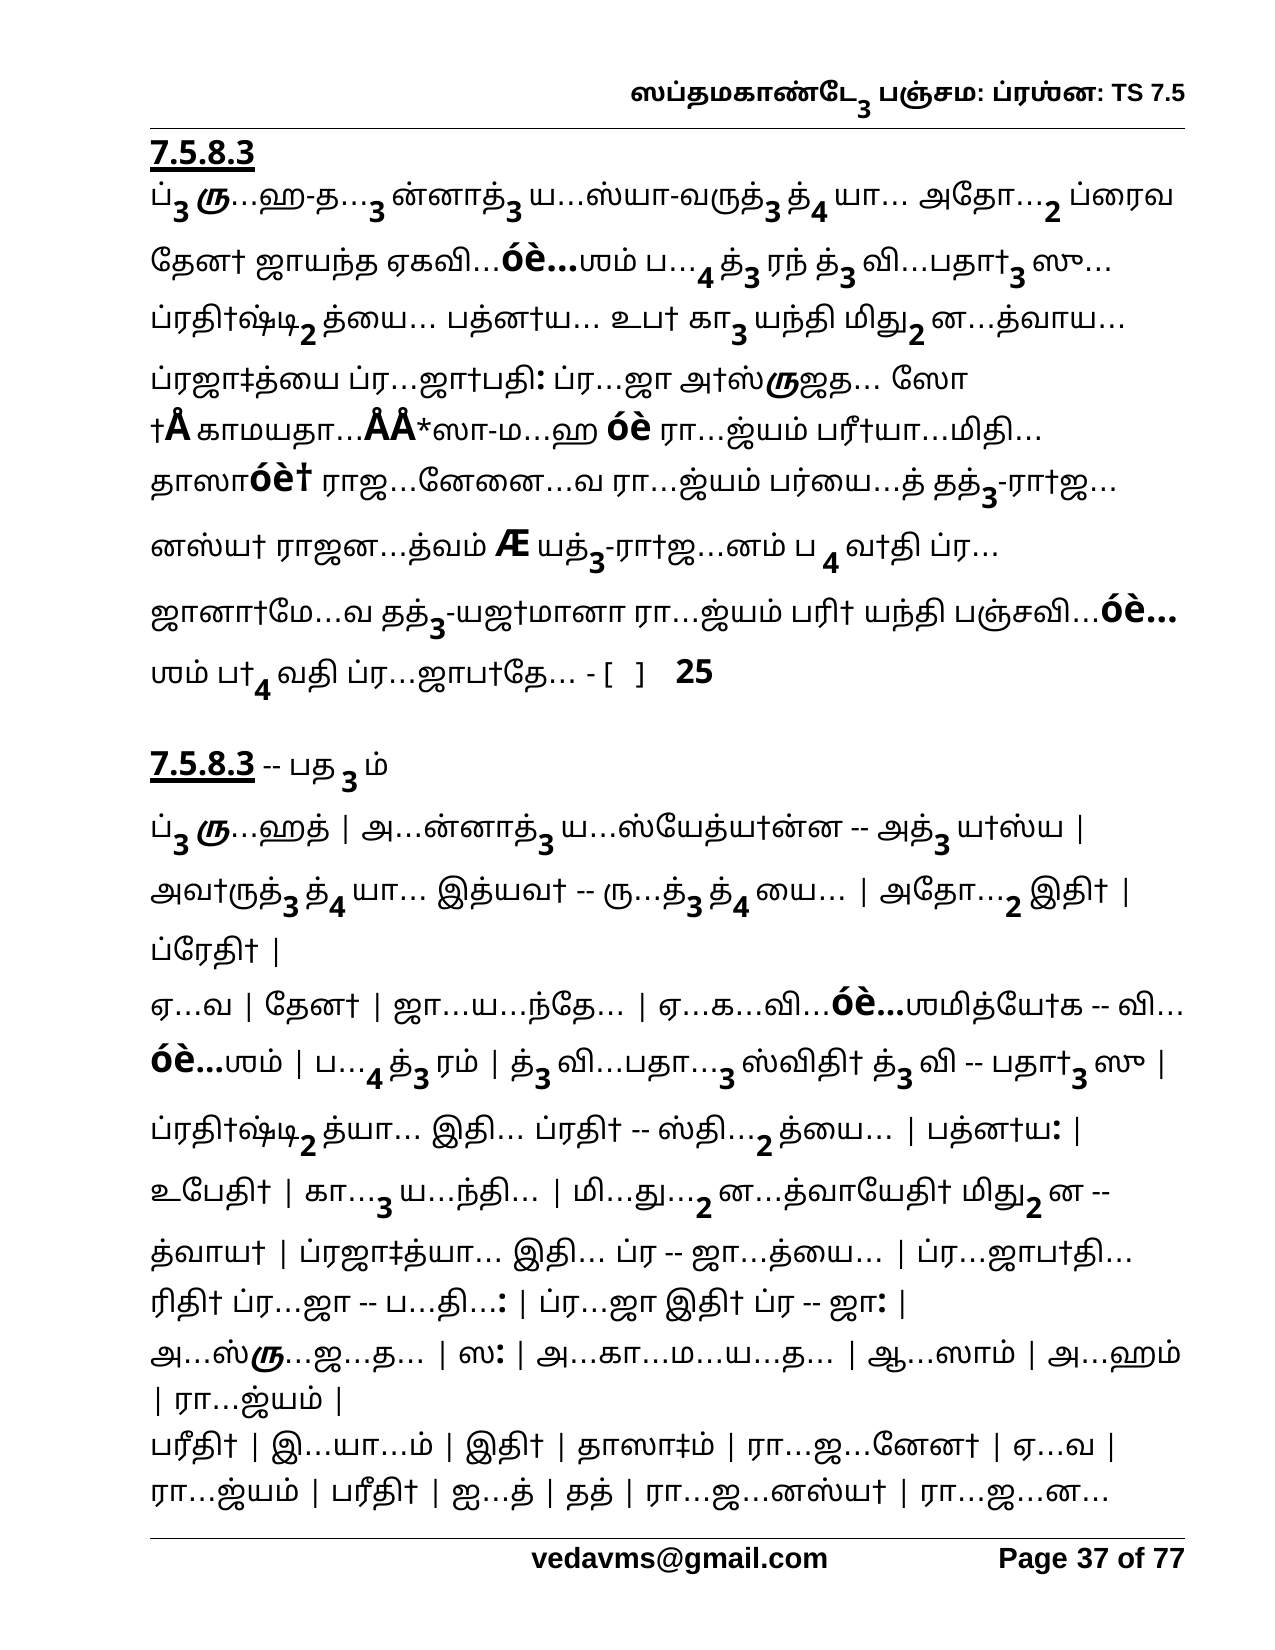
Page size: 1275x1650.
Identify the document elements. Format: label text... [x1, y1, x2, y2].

text அ…ஸ்ரு…ஜ…த… | ஸ: | அ…கா…ம…ய…த… | ஆ…ஸாம் | அ…ஹம் | ரா…ஜ்யம் | [150, 1328, 1185, 1420]
text 7.5.8.3 -- பத3ம் [150, 739, 1185, 801]
text 7.5.8.3 [150, 129, 1185, 174]
text ப்3ரு…ஹத் | அ…ன்னாத்3ய…ஸ்யேத்ய†ன்ன -- அத்3ய†ஸ்ய | அவ†ருத்3த்4யா… இத்யவ† -- ரு…த்3த்4யை… | அதோ…2 இதி† | ப்ரேதி† | [150, 807, 1185, 971]
text ப்3ரு…ஹ-த…3ன்னாத்3ய…ஸ்யா-வருத்3த்4யா… அதோ…2 ப்ரைவ தேன† ஜாயந்த ஏகவி…óè…ஶம் ப…4த்3ரந் த்3வி…பதா†3ஸு… ப்ரதி†ஷ்டி2த்யை… பத்ன†ய… உப† கா3யந்தி மிது2ன…த்வாய… ப்ரஜா‡த்யை ப்ர…ஜா†பதி: ப்ர…ஜா அ†ஸ்ருஜத… ஸோ †Åகாமயதா…ÅÅ*ஸா-ம…ஹóè ரா…ஜ்யம் பரீ†யா…மிதி… தாஸாóè† ராஜ…னேனை…வ ரா…ஜ்யம் பர்யை…த் தத்3-ரா†ஜ…னஸ்ய† ராஜன…த்வம் Æயத்3-ரா†ஜ…னம் ப4வ†தி ப்ர…ஜானா†மே…வ தத்3-யஜ†மானா ரா…ஜ்யம் பரி† யந்தி பஞ்சவி…óè…ஶம் ப†4வதி ப்ர…ஜாப†தே… - [ ] 25 [150, 174, 1185, 709]
